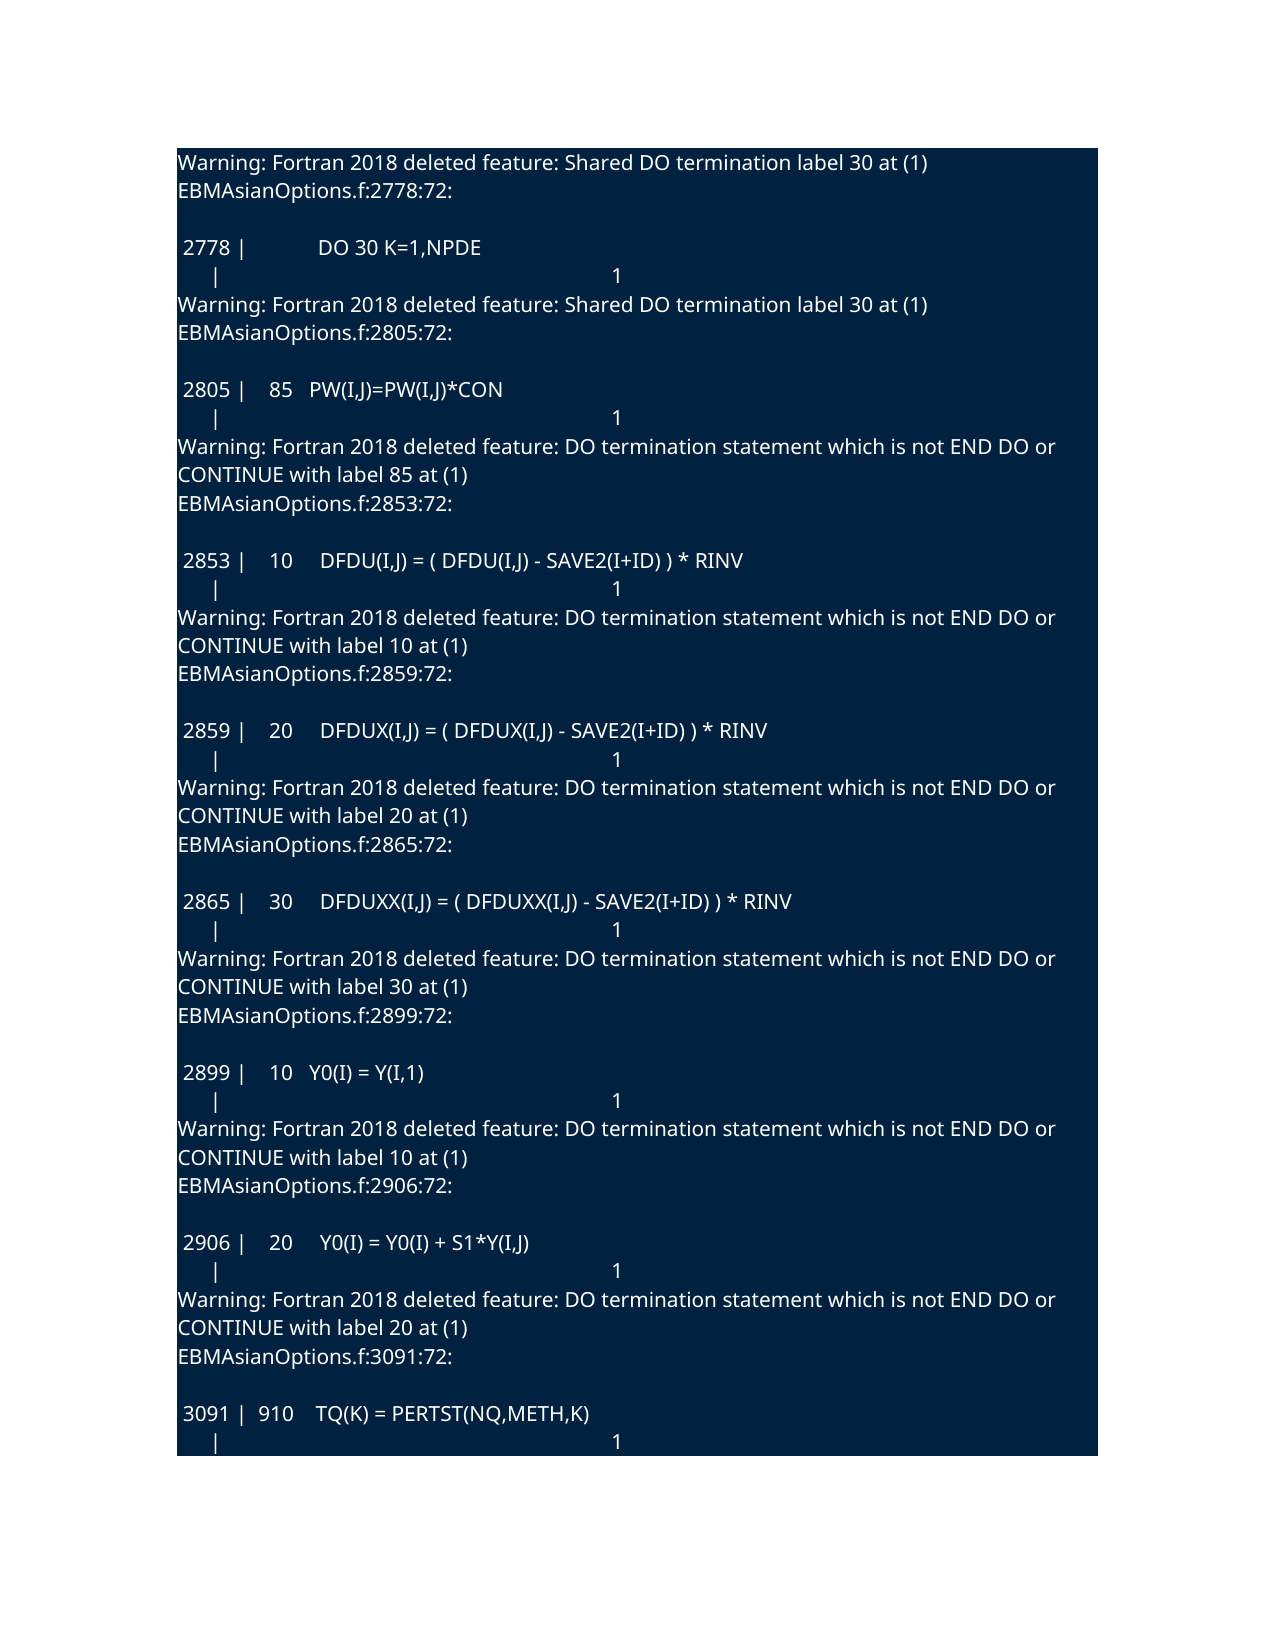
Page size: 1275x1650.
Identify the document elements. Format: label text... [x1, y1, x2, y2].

text | 1 [177, 1257, 1098, 1285]
text EBMAsianOptions.f:2853:72: [177, 489, 1098, 517]
text | 1 [177, 1427, 1098, 1456]
text EBMAsianOptions.f:2865:72: [177, 830, 1098, 858]
text 2778 | DO 30 K=1,NPDE [177, 233, 1098, 261]
text Warning: Fortran 2018 deleted feature: DO termination statement which is not END DO or CONTINUE with label 85 at (1) [177, 432, 1098, 489]
text | 1 [177, 574, 1098, 603]
text Warning: Fortran 2018 deleted feature: DO termination statement which is not END DO or CONTINUE with label 20 at (1) [177, 773, 1098, 830]
text 2859 | 20 DFDUX(I,J) = ( DFDUX(I,J) - SAVE2(I+ID) ) * RINV [177, 716, 1098, 745]
text 2805 | 85 PW(I,J)=PW(I,J)*CON [177, 375, 1098, 403]
text EBMAsianOptions.f:2778:72: [177, 176, 1098, 204]
text 2899 | 10 Y0(I) = Y(I,1) [177, 1058, 1098, 1086]
text 3091 | 910 TQ(K) = PERTST(NQ,METH,K) [177, 1399, 1098, 1427]
text | 1 [177, 915, 1098, 944]
text | 1 [177, 261, 1098, 290]
text Warning: Fortran 2018 deleted feature: DO termination statement which is not END DO or CONTINUE with label 20 at (1) [177, 1285, 1098, 1342]
text EBMAsianOptions.f:2906:72: [177, 1171, 1098, 1200]
text 2906 | 20 Y0(I) = Y0(I) + S1*Y(I,J) [177, 1228, 1098, 1257]
text | 1 [177, 745, 1098, 773]
text 2865 | 30 DFDUXX(I,J) = ( DFDUXX(I,J) - SAVE2(I+ID) ) * RINV [177, 887, 1098, 915]
text 2853 | 10 DFDU(I,J) = ( DFDU(I,J) - SAVE2(I+ID) ) * RINV [177, 546, 1098, 574]
text EBMAsianOptions.f:3091:72: [177, 1342, 1098, 1370]
text Warning: Fortran 2018 deleted feature: DO termination statement which is not END DO or CONTINUE with label 10 at (1) [177, 1114, 1098, 1171]
text EBMAsianOptions.f:2805:72: [177, 318, 1098, 347]
text | 1 [177, 403, 1098, 432]
text Warning: Fortran 2018 deleted feature: DO termination statement which is not END DO or CONTINUE with label 10 at (1) [177, 603, 1098, 659]
text EBMAsianOptions.f:2859:72: [177, 659, 1098, 688]
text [177, 290, 1098, 318]
text EBMAsianOptions.f:2899:72: [177, 1001, 1098, 1029]
text | 1 [177, 1086, 1098, 1114]
text Warning: Fortran 2018 deleted feature: DO termination statement which is not END DO or CONTINUE with label 30 at (1) [177, 944, 1098, 1001]
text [177, 148, 1098, 176]
